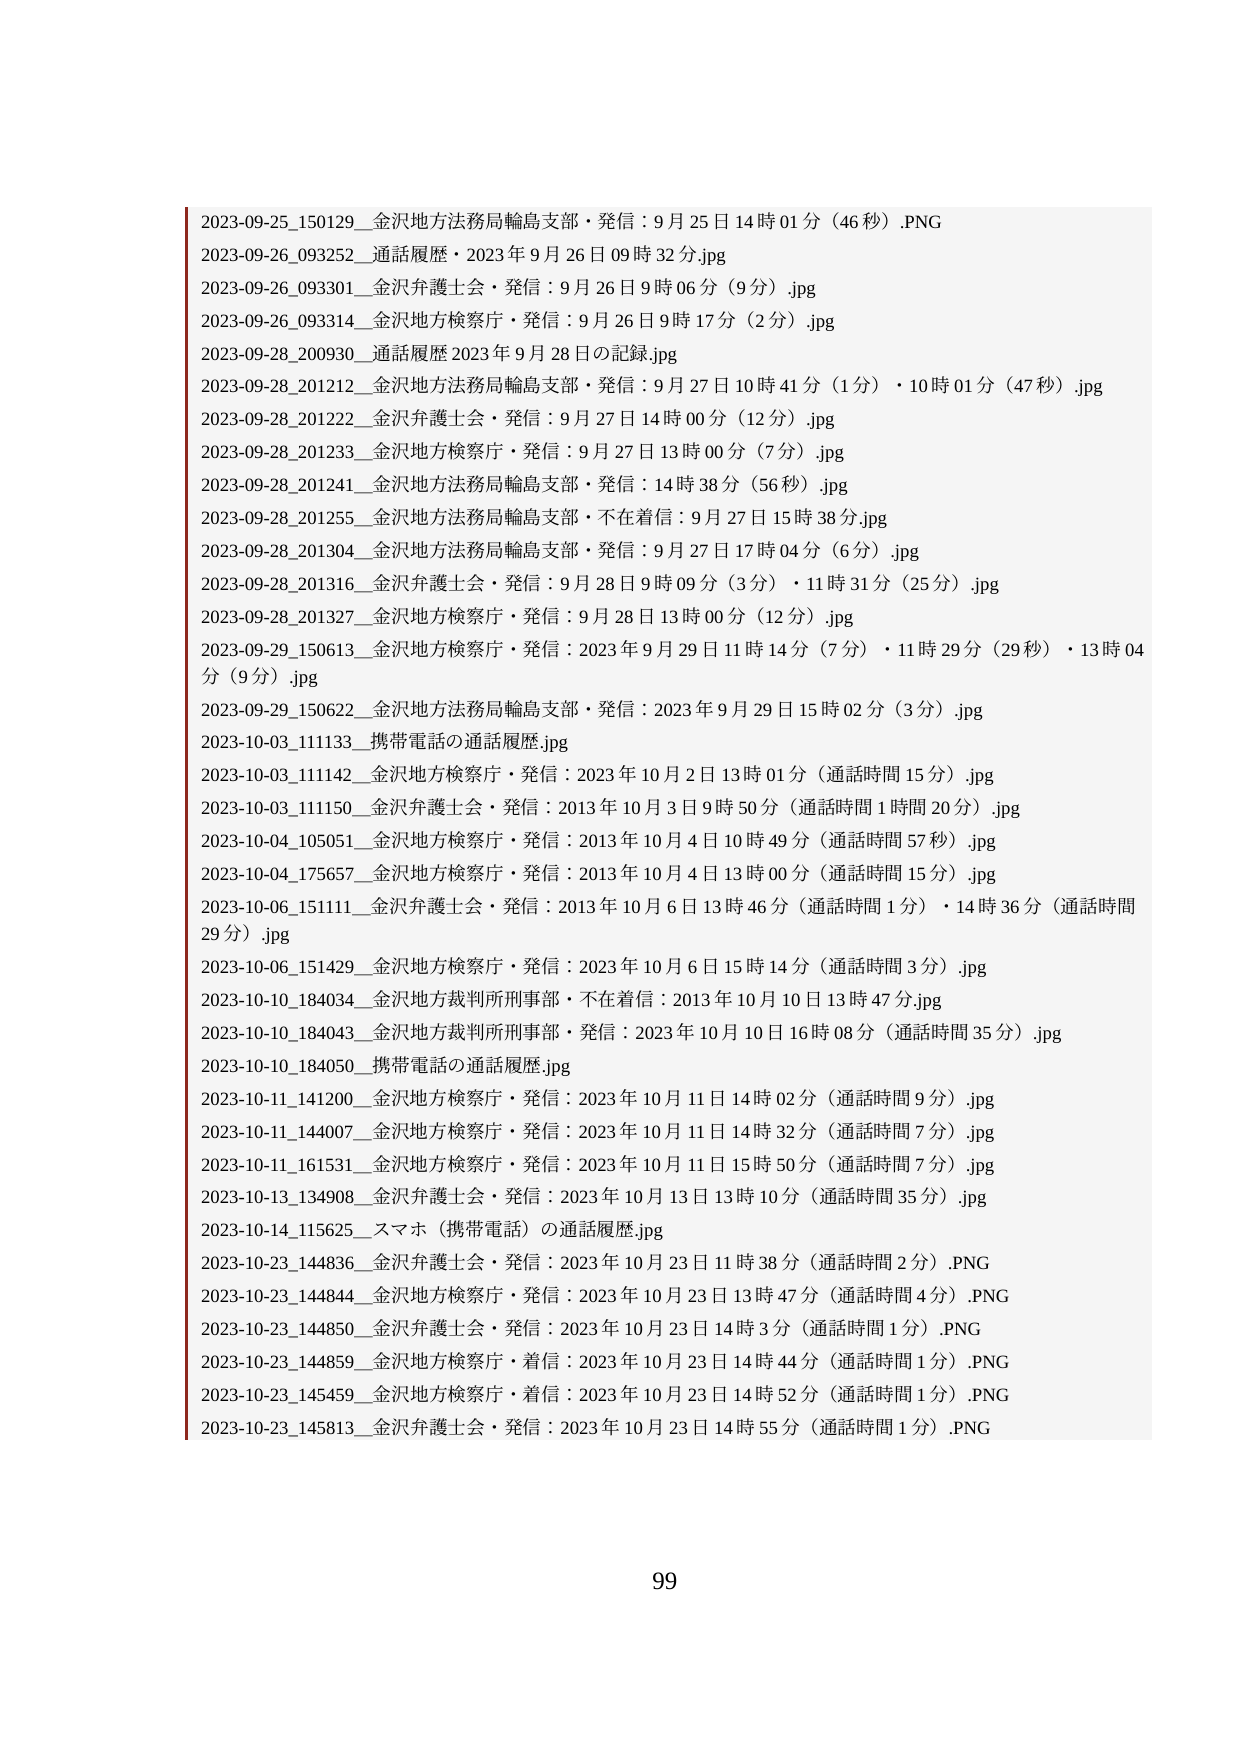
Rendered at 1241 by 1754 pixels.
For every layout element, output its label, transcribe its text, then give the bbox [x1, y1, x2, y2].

text 2023-10-10_184050＿携帯電話の通話履歴.jpg [188, 1051, 1152, 1078]
text 2023-10-13_134908＿金沢弁護士会・発信：2023年10月13日13時10分（通話時間35分）.jpg [188, 1182, 1152, 1209]
text 2023-10-10_184043＿金沢地方裁判所刑事部・発信：2023年10月10日16時08分（通話時間35分）.jpg [188, 1018, 1152, 1045]
text 2023-09-28_201304＿金沢地方法務局輪島支部・発信：9月27日17時04分（6分）.jpg [188, 536, 1152, 563]
text 2023-10-10_184034＿金沢地方裁判所刑事部・不在着信：2013年10月10日13時47分.jpg [188, 985, 1152, 1012]
text 2023-10-23_145459＿金沢地方検察庁・着信：2023年10月23日14時52分（通話時間1分）.PNG [188, 1380, 1152, 1407]
text 2023-09-28_201255＿金沢地方法務局輪島支部・不在着信：9月27日15時38分.jpg [188, 503, 1152, 530]
text 2023-09-28_201233＿金沢地方検察庁・発信：9月27日13時00分（7分）.jpg [188, 437, 1152, 464]
text 2023-09-29_150622＿金沢地方法務局輪島支部・発信：2023年9月29日15時02分（3分）.jpg [188, 694, 1152, 721]
text 2023-09-26_093301＿金沢弁護士会・発信：9月26日9時06分（9分）.jpg [188, 272, 1152, 299]
text 2023-10-23_144859＿金沢地方検察庁・着信：2023年10月23日14時44分（通話時間1分）.PNG [188, 1347, 1152, 1374]
text 2023-10-11_141200＿金沢地方検察庁・発信：2023年10月11日14時02分（通話時間9分）.jpg [188, 1083, 1152, 1111]
text 2023-10-03_111150＿金沢弁護士会・発信：2013年10月3日9時50分（通話時間1時間20分）.jpg [188, 793, 1152, 820]
text 2023-10-04_105051＿金沢地方検察庁・発信：2013年10月4日10時49分（通話時間57秒）.jpg [188, 826, 1152, 853]
text 2023-10-23_145813＿金沢弁護士会・発信：2023年10月23日14時55分（通話時間1分）.PNG [188, 1413, 1152, 1440]
text 2023-09-28_201222＿金沢弁護士会・発信：9月27日14時00分（12分）.jpg [188, 404, 1152, 431]
text 2023-10-23_144850＿金沢弁護士会・発信：2023年10月23日14時3分（通話時間1分）.PNG [188, 1314, 1152, 1341]
text 2023-09-28_201327＿金沢地方検察庁・発信：9月28日13時00分（12分）.jpg [188, 602, 1152, 629]
text 2023-09-26_093314＿金沢地方検察庁・発信：9月26日9時17分（2分）.jpg [188, 305, 1152, 332]
text 2023-09-28_201241＿金沢地方法務局輪島支部・発信：14時38分（56秒）.jpg [188, 470, 1152, 497]
text 2023-09-29_150613＿金沢地方検察庁・発信：2023年9月29日11時14分（7分）・11時29分（29秒）・13時04分（9分）.jpg [188, 634, 1152, 688]
text 2023-10-23_144836＿金沢弁護士会・発信：2023年10月23日11時38分（通話時間2分）.PNG [188, 1248, 1152, 1275]
text 2023-10-03_111142＿金沢地方検察庁・発信：2023年10月2日13時01分（通話時間15分）.jpg [188, 760, 1152, 787]
text 2023-09-25_150129＿金沢地方法務局輪島支部・発信：9月25日14時01分（46秒）.PNG [188, 207, 1152, 234]
text 2023-10-06_151429＿金沢地方検察庁・発信：2023年10月6日15時14分（通話時間3分）.jpg [188, 952, 1152, 979]
text 2023-09-28_201316＿金沢弁護士会・発信：9月28日9時09分（3分）・11時31分（25分）.jpg [188, 569, 1152, 596]
text 2023-10-14_115625＿スマホ（携帯電話）の通話履歴.jpg [188, 1215, 1152, 1242]
text 2023-09-26_093252＿通話履歴・2023年9月26日09時32分.jpg [188, 239, 1152, 267]
text 2023-10-23_144844＿金沢地方検察庁・発信：2023年10月23日13時47分（通話時間4分）.PNG [188, 1281, 1152, 1308]
text 2023-09-28_200930＿通話履歴2023年9月28日の記録.jpg [188, 338, 1152, 365]
text 2023-10-03_111133＿携帯電話の通話履歴.jpg [188, 727, 1152, 754]
text 2023-09-28_201212＿金沢地方法務局輪島支部・発信：9月27日10時41分（1分）・10時01分（47秒）.jpg [188, 371, 1152, 398]
text 2023-10-11_144007＿金沢地方検察庁・発信：2023年10月11日14時32分（通話時間7分）.jpg [188, 1116, 1152, 1143]
text 2023-10-06_151111＿金沢弁護士会・発信：2013年10月6日13時46分（通話時間1分）・14時36分（通話時間29分）.jpg [188, 892, 1152, 946]
text 2023-10-04_175657＿金沢地方検察庁・発信：2013年10月4日13時00分（通話時間15分）.jpg [188, 859, 1152, 886]
text 2023-10-11_161531＿金沢地方検察庁・発信：2023年10月11日15時50分（通話時間7分）.jpg [188, 1149, 1152, 1176]
